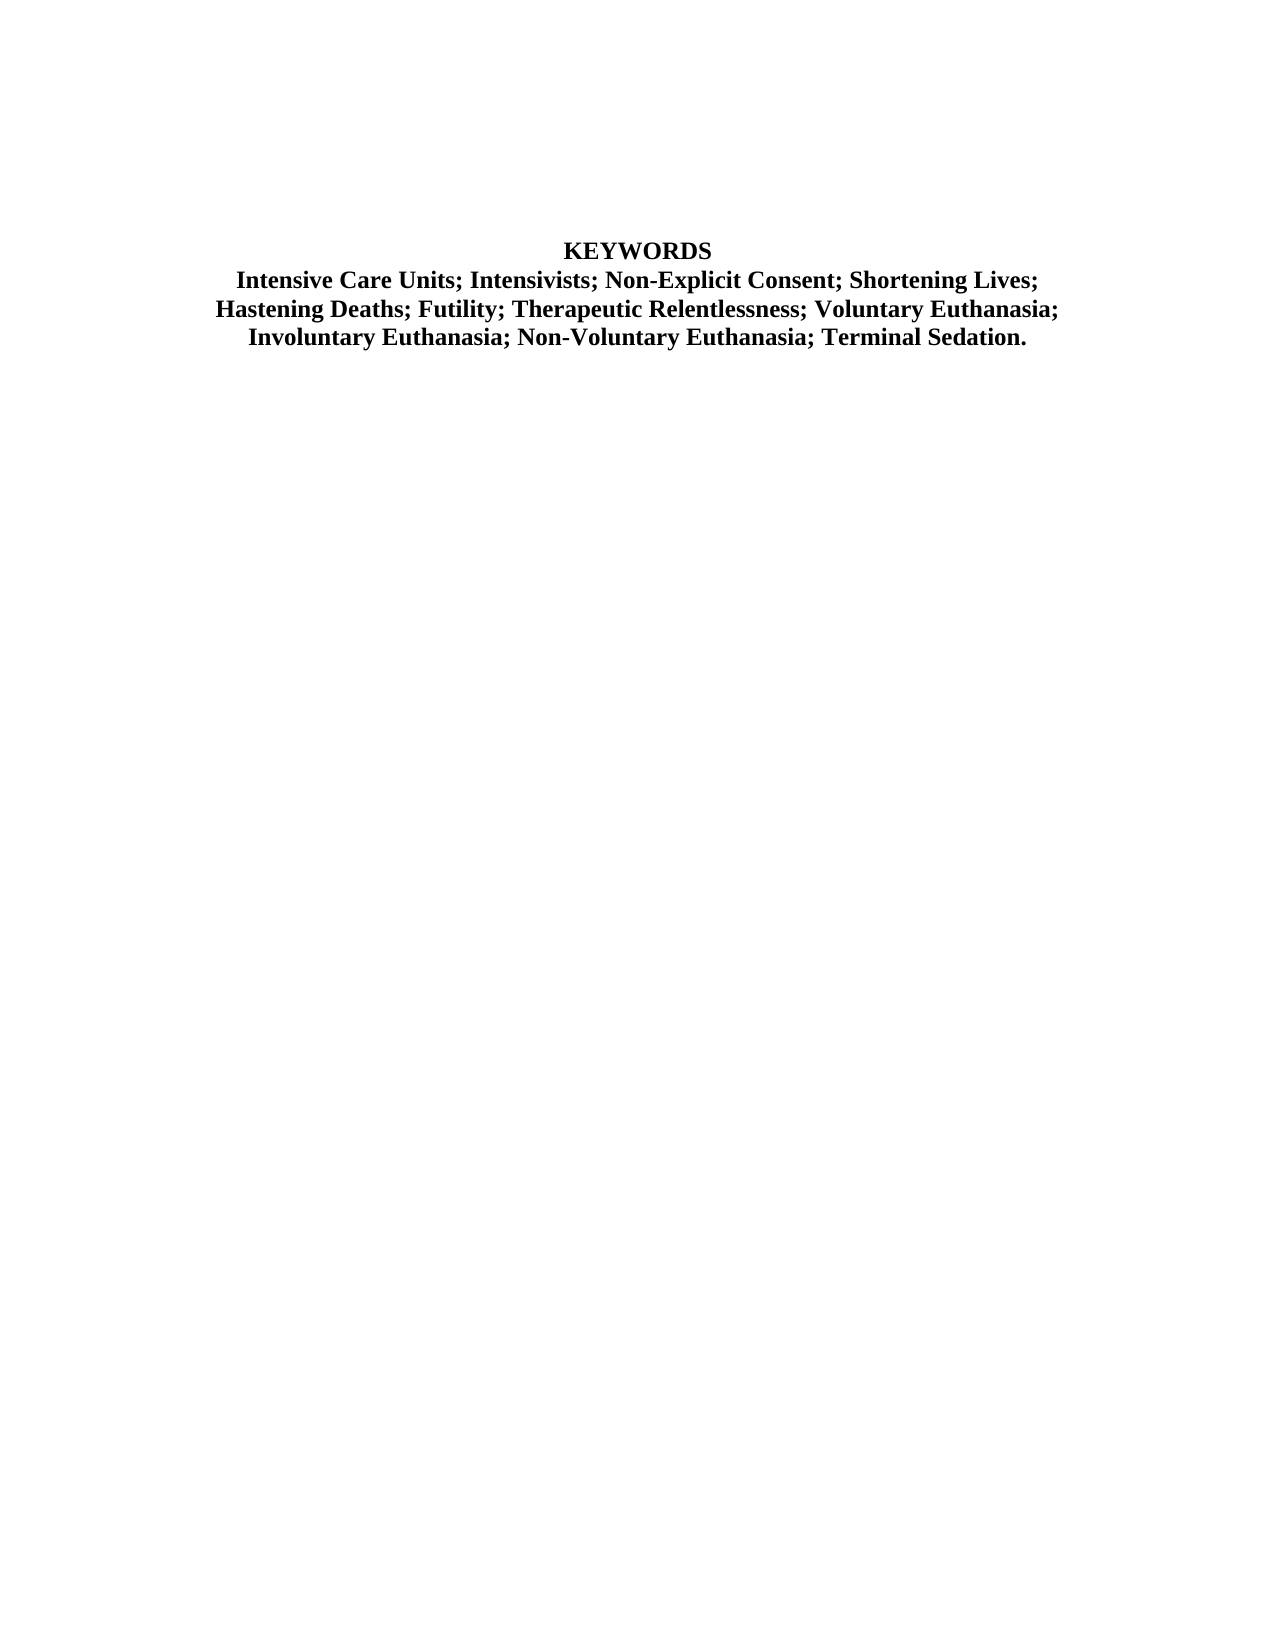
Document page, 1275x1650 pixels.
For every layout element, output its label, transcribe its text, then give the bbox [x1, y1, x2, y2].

text Hastening Deaths; Futility; Therapeutic Relentlessness; Voluntary Euthanasia; Involuntary Euthanasia; Non-Voluntary Euthanasia; Terminal Sedation. [150, 294, 1125, 351]
text Intensive Care Units; Intensivists; Non-Explicit Consent; Shortening Lives; [150, 265, 1125, 294]
text KEYWORDS [150, 236, 1125, 265]
